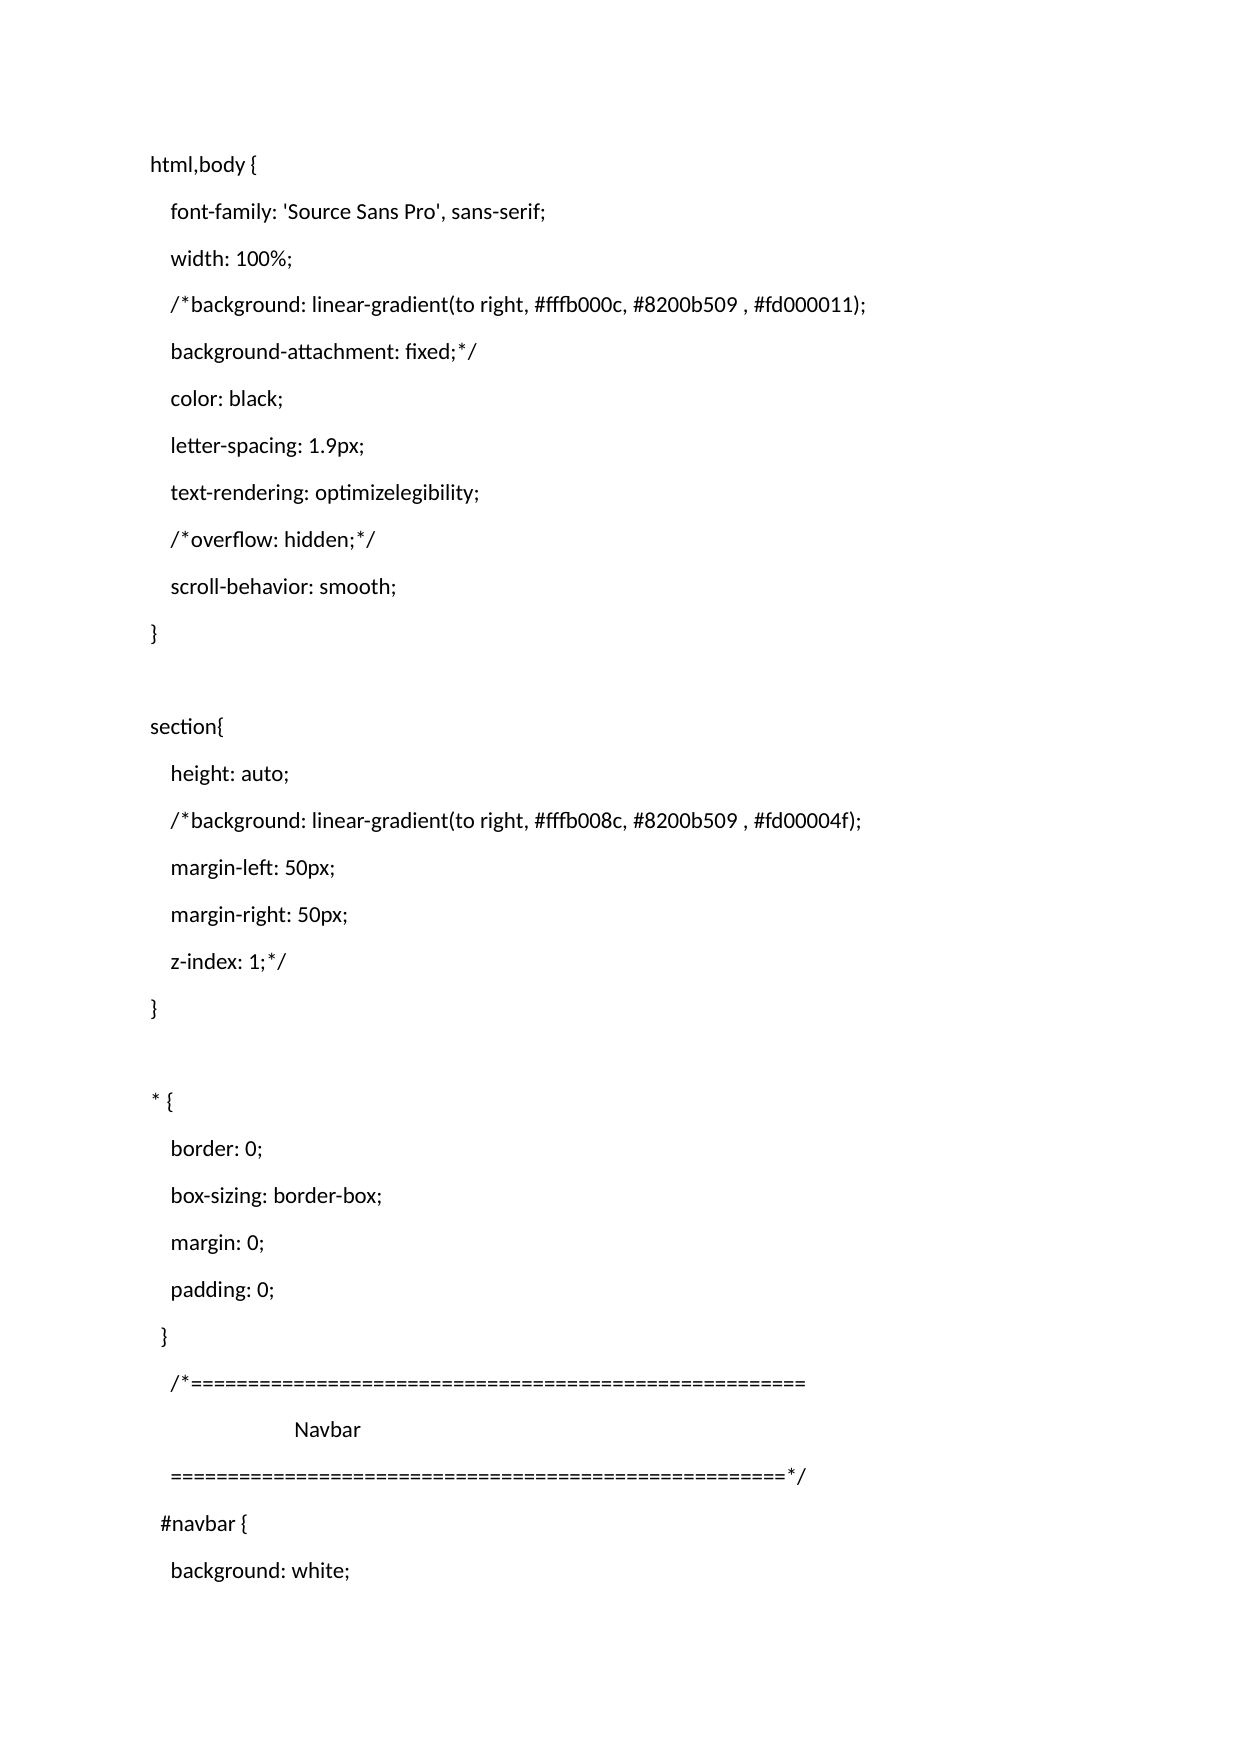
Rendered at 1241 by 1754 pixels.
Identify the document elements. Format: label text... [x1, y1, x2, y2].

text background: white; [150, 1556, 1090, 1584]
text border: 0; [150, 1134, 1090, 1162]
text } [150, 1322, 1090, 1350]
text height: auto; [150, 759, 1090, 787]
text * { [150, 1087, 1090, 1116]
text font-family: 'Source Sans Pro', sans-serif; [150, 197, 1090, 225]
text margin-left: 50px; [150, 853, 1090, 881]
text #navbar { [150, 1509, 1090, 1537]
text ======================================================*/ [150, 1462, 1090, 1491]
text width: 100%; [150, 244, 1090, 272]
text } [150, 619, 1090, 647]
text /*====================================================== [150, 1369, 1090, 1397]
text section{ [150, 712, 1090, 741]
text /*background: linear-gradient(to right, #fffb008c, #8200b509 , #fd00004f); [150, 806, 1090, 834]
text scroll-behavior: smooth; [150, 572, 1090, 600]
text box-sizing: border-box; [150, 1181, 1090, 1209]
text margin-right: 50px; [150, 900, 1090, 928]
text letter-spacing: 1.9px; [150, 431, 1090, 459]
text } [150, 994, 1090, 1022]
text html,body { [150, 150, 1090, 178]
text z-index: 1;*/ [150, 947, 1090, 975]
text background-attachment: fixed;*/ [150, 337, 1090, 366]
text margin: 0; [150, 1228, 1090, 1256]
text text-rendering: optimizelegibility; [150, 478, 1090, 506]
text /*background: linear-gradient(to right, #fffb000c, #8200b509 , #fd000011); [150, 291, 1090, 319]
text color: black; [150, 384, 1090, 412]
text Navbar [150, 1416, 1090, 1444]
text /*overflow: hidden;*/ [150, 525, 1090, 553]
text padding: 0; [150, 1275, 1090, 1303]
